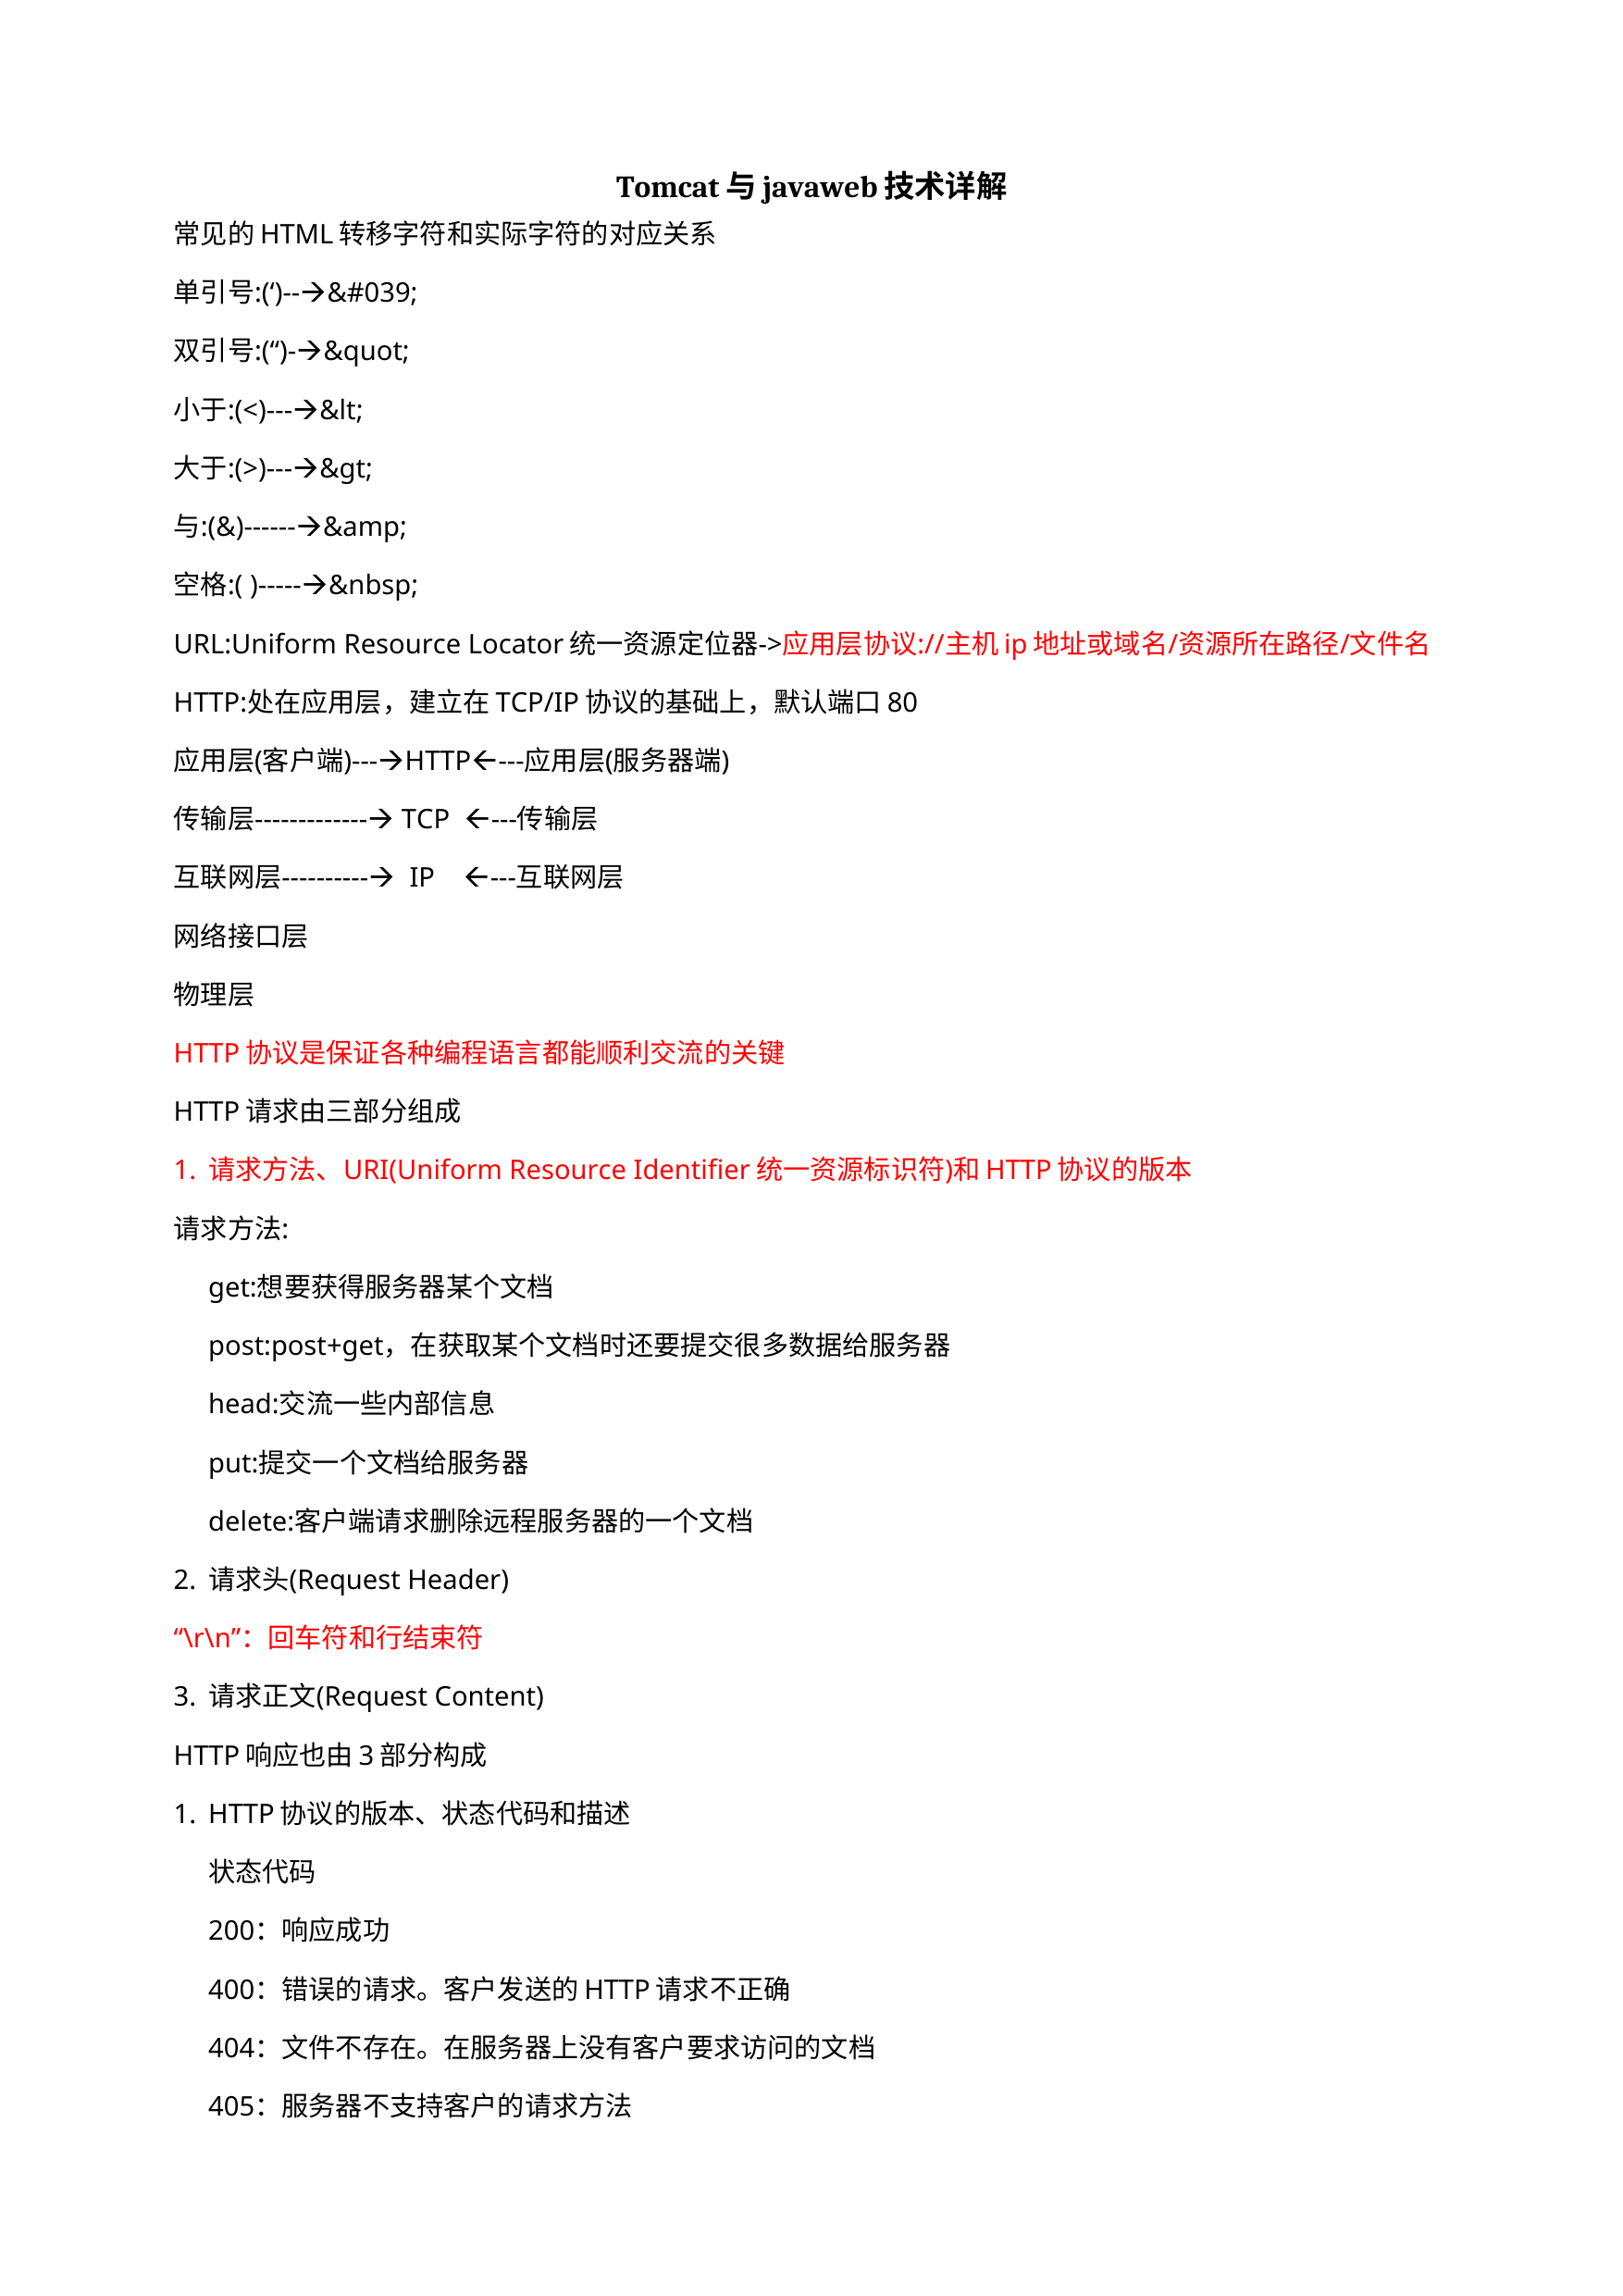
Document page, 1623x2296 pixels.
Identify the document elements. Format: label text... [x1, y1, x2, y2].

list put:提交一个文档给服务器 [208, 1441, 1449, 1480]
text 请求方法: [173, 1207, 1449, 1247]
text 互联网层---------- IP ---互联网层 [173, 856, 1449, 895]
text 与:(&)------&amp; [173, 505, 1449, 544]
list 400：错误的请求。客户发送的HTTP请求不正确 [208, 1967, 1449, 2006]
list head:交流一些内部信息 [208, 1383, 1449, 1421]
list 请求头(Request Header) [173, 1558, 1449, 1597]
list 405：服务器不支持客户的请求方法 [208, 2084, 1449, 2124]
text 空格:( )-----&nbsp; [173, 564, 1449, 602]
list 200：响应成功 [208, 1909, 1449, 1948]
list post:post+get，在获取某个文档时还要提交很多数据给服务器 [208, 1324, 1449, 1363]
text 常见的HTML转移字符和实际字符的对应关系 [173, 212, 1449, 252]
title Tomcat与javaweb技术详解 [173, 162, 1449, 206]
text 物理层 [173, 973, 1449, 1012]
text HTTP协议是保证各种编程语言都能顺利交流的关键 [173, 1031, 1449, 1071]
list 状态代码 [208, 1851, 1449, 1890]
text 大于:(>)---&gt; [173, 446, 1449, 486]
text 单引号:(‘)--&#039; [173, 271, 1449, 310]
text 小于:(<)---&lt; [173, 388, 1449, 428]
text HTTP响应也由3部分构成 [173, 1733, 1449, 1773]
list delete:客户端请求删除远程服务器的一个文档 [208, 1499, 1449, 1539]
list 请求方法、URI(Uniform Resource Identifier统一资源标识符)和HTTP协议的版本 [945, 1148, 1449, 1187]
text URL:Uniform Resource Locator统一资源定位器->应用层协议://主机ip地址或域名/资源所在路径/文件名 [173, 622, 1449, 661]
text 传输层------------- TCP ---传输层 [173, 798, 1449, 837]
list 请求正文(Request Content) [173, 1675, 1449, 1714]
text HTTP:处在应用层，建立在TCP/IP协议的基础上，默认端口80 [173, 680, 1449, 720]
text 网络接口层 [173, 914, 1449, 954]
text 应用层(客户端)---HTTP---应用层(服务器端) [173, 738, 1449, 778]
list HTTP协议的版本、状态代码和描述 [173, 1792, 1449, 1831]
list 404：文件不存在。在服务器上没有客户要求访问的文档 [208, 2026, 1449, 2066]
text “\r\n”：回车符和行结束符 [173, 1617, 1449, 1656]
list 请求方法、URI(Uniform Resource Identifier统一资源标识符)和HTTP协议的版本 [173, 1148, 756, 1187]
list get:想要获得服务器某个文档 [208, 1265, 1449, 1305]
text 双引号:(“)-&quot; [173, 329, 1449, 368]
text HTTP请求由三部分组成 [173, 1090, 1449, 1129]
